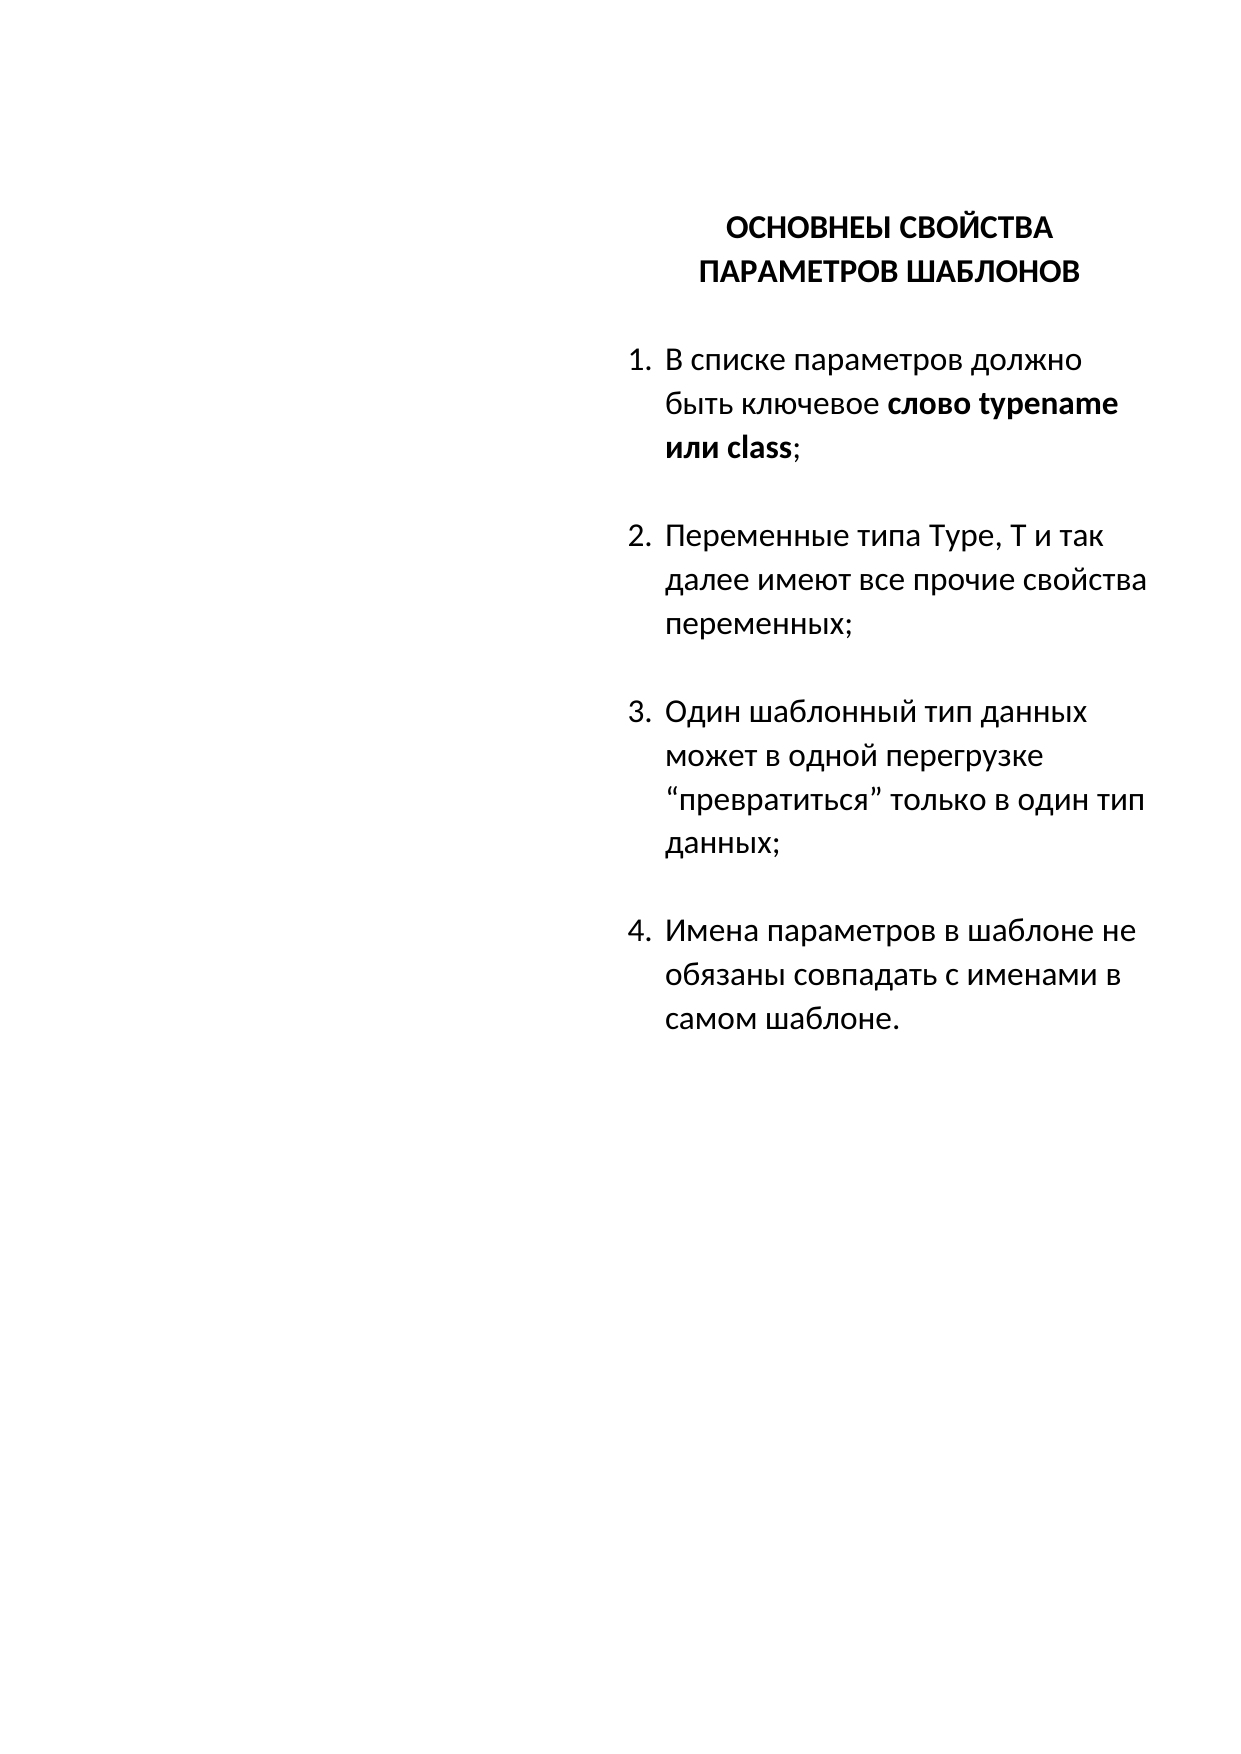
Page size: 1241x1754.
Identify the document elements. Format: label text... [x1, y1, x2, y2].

list Переменные типа Type, T и так далее имеют все прочие свойства переменных; [627, 514, 1152, 642]
list Имена параметров в шаблоне не обязаны совпадать с именами в самом шаблоне. [627, 909, 1152, 1038]
list ОСНОВНЕЫ СВОЙСТВА ПАРАМЕТРОВ ШАБЛОНОВ [627, 206, 1152, 291]
list В списке параметров должно быть ключевое слово typename или class; [627, 338, 1152, 467]
list Один шаблонный тип данных может в одной перегрузке “превратиться” только в один тип данных; [627, 689, 1152, 862]
